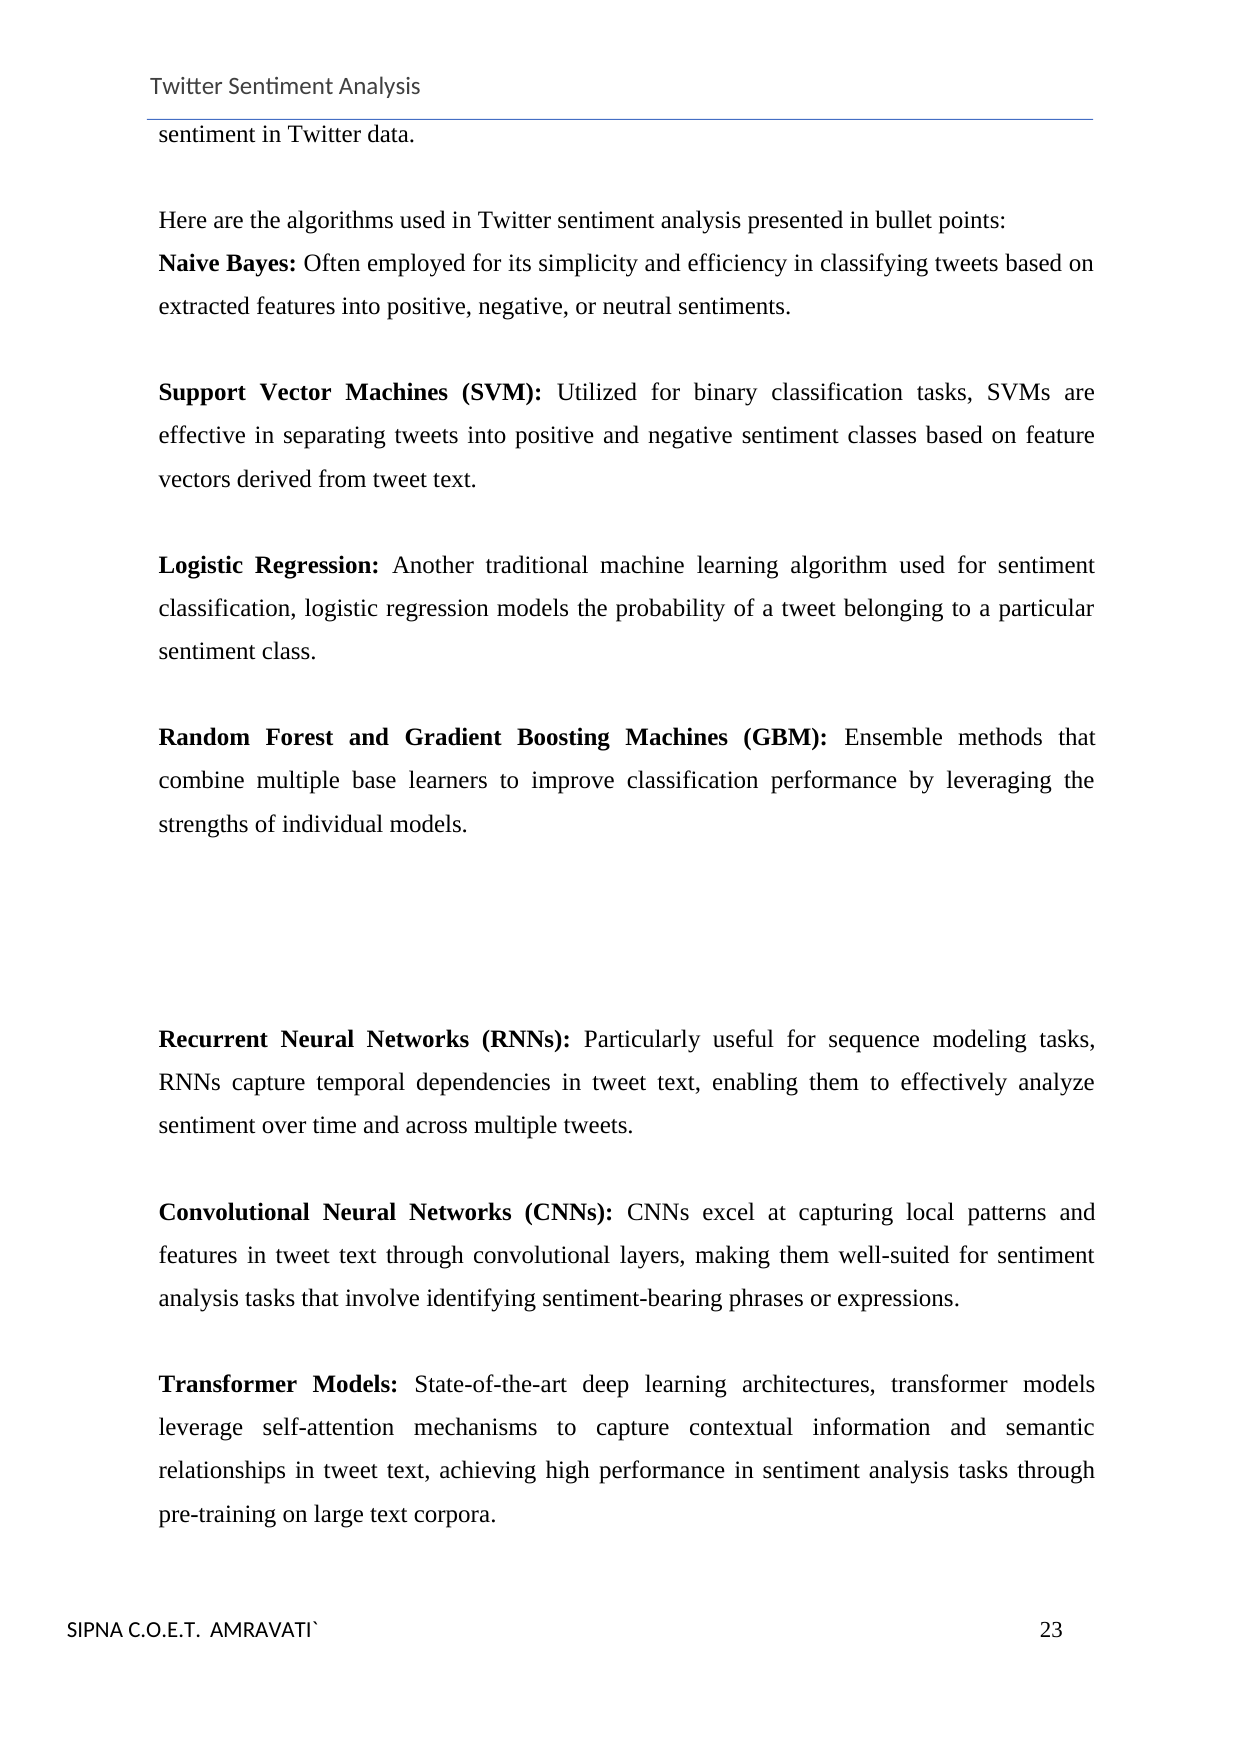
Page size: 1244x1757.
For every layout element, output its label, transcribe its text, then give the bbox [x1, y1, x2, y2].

list Transformer Models: State-of-the-art deep learning architectures, transformer models leverage self-attention mechanisms to capture contextual information and semantic relationships in tweet text, achieving high performance in sentiment analysis tasks through pre-training on large text corpora. [158, 1369, 1096, 1527]
list Support Vector Machines (SVM): Utilized for binary classification tasks, SVMs are effective in separating tweets into positive and negative sentiment classes based on feature vectors derived from tweet text. [158, 377, 1096, 492]
list Here are the algorithms used in Twitter sentiment analysis presented in bullet points: [158, 205, 1096, 234]
list Naive Bayes: Often employed for its simplicity and efficiency in classifying tweets based on extracted features into positive, negative, or neutral sentiments. [158, 248, 1096, 320]
list Logistic Regression: Another traditional machine learning algorithm used for sentiment classification, logistic regression models the probability of a tweet belonging to a particular sentiment class. [158, 550, 1096, 665]
list Random Forest and Gradient Boosting Machines (GBM): Ensemble methods that combine multiple base learners to improve classification performance by leveraging the strengths of individual models. [158, 722, 1096, 837]
list Convolutional Neural Networks (CNNs): CNNs excel at capturing local patterns and features in tweet text through convolutional layers, making them well-suited for sentiment analysis tasks that involve identifying sentiment-bearing phrases or expressions. [158, 1197, 1096, 1312]
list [158, 119, 1096, 147]
list Recurrent Neural Networks (RNNs): Particularly useful for sequence modeling tasks, RNNs capture temporal dependencies in tweet text, enabling them to effectively analyze sentiment over time and across multiple tweets. [158, 1024, 1096, 1139]
